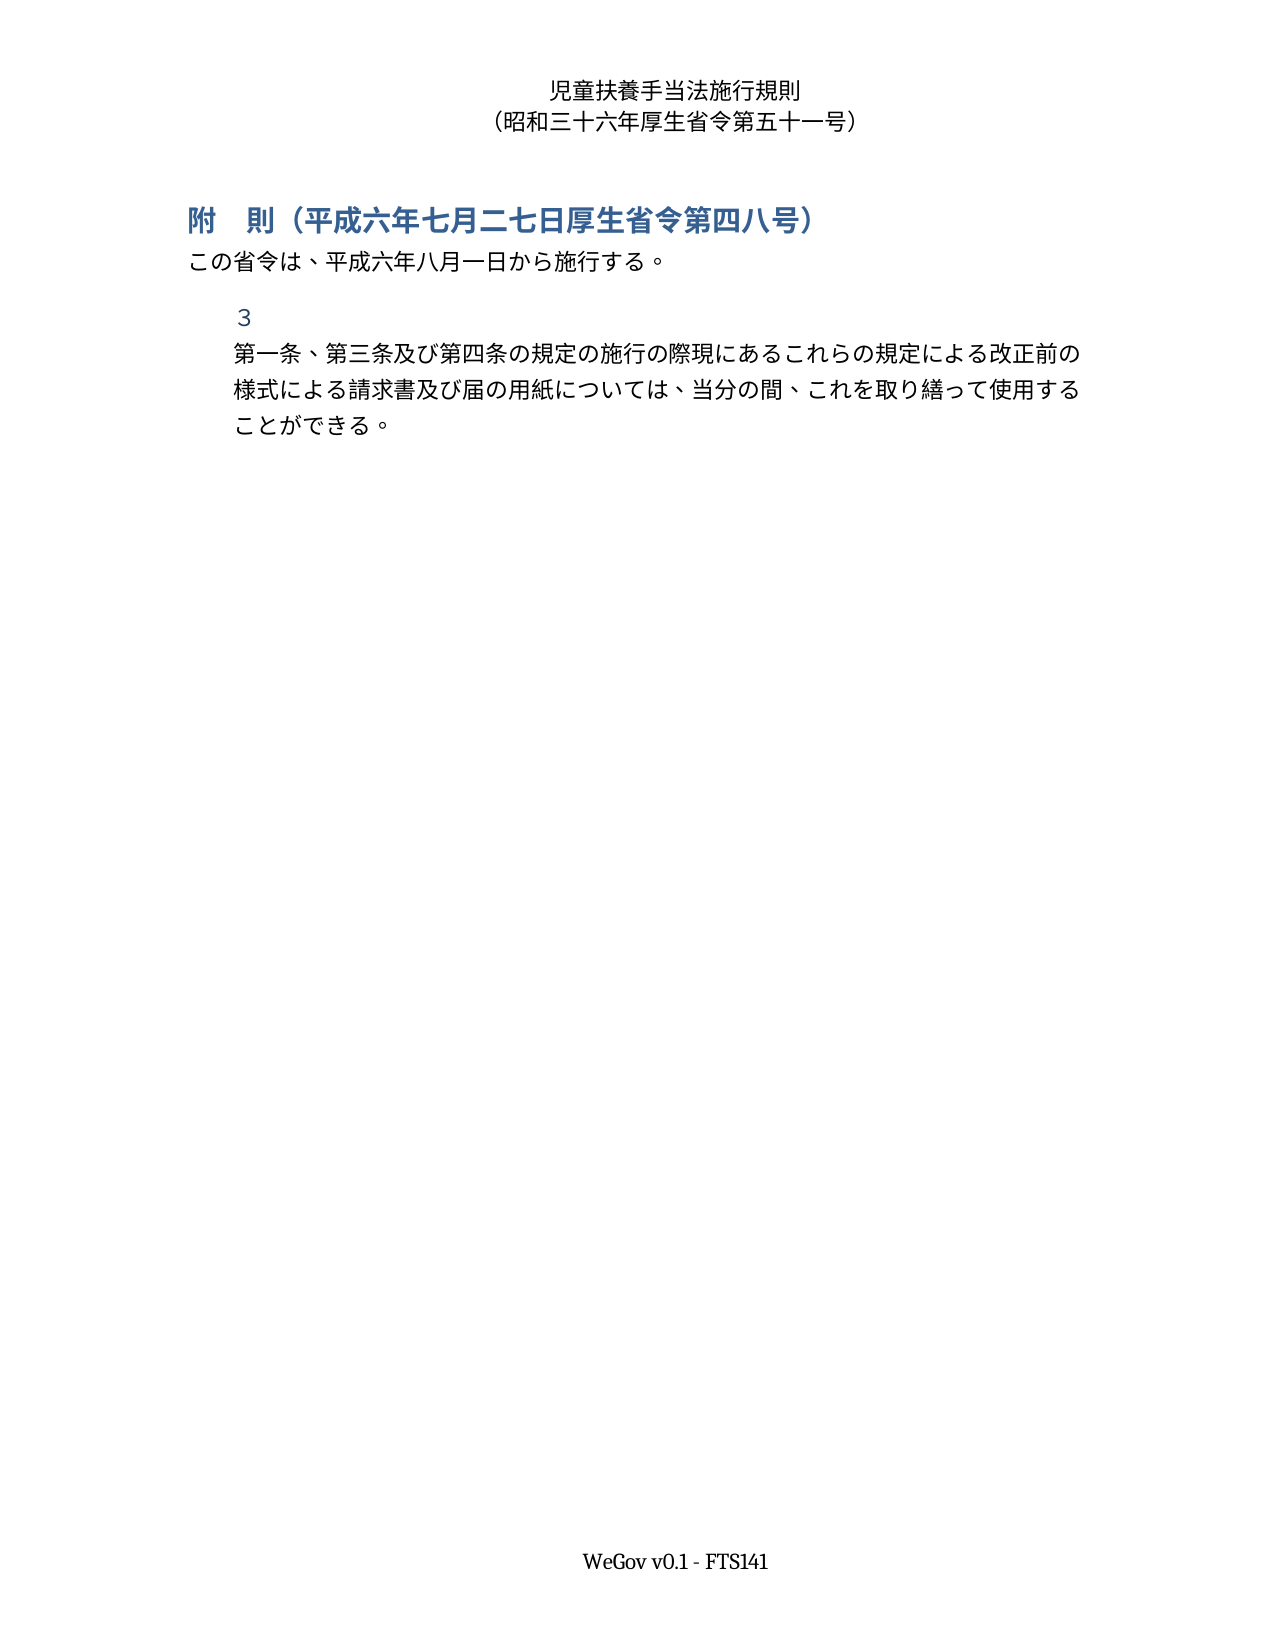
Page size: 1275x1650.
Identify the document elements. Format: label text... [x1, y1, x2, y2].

subtitle ３ [233, 302, 1087, 334]
text この省令は、平成六年八月一日から施行する。 [187, 246, 1087, 277]
text 第一条、第三条及び第四条の規定の施行の際現にあるこれらの規定による改正前の様式による請求書及び届の用紙については、当分の間、これを取り繕って使用することができる。 [233, 338, 1087, 441]
subtitle 附 則（平成六年七月二七日厚生省令第四八号） [187, 200, 1087, 240]
